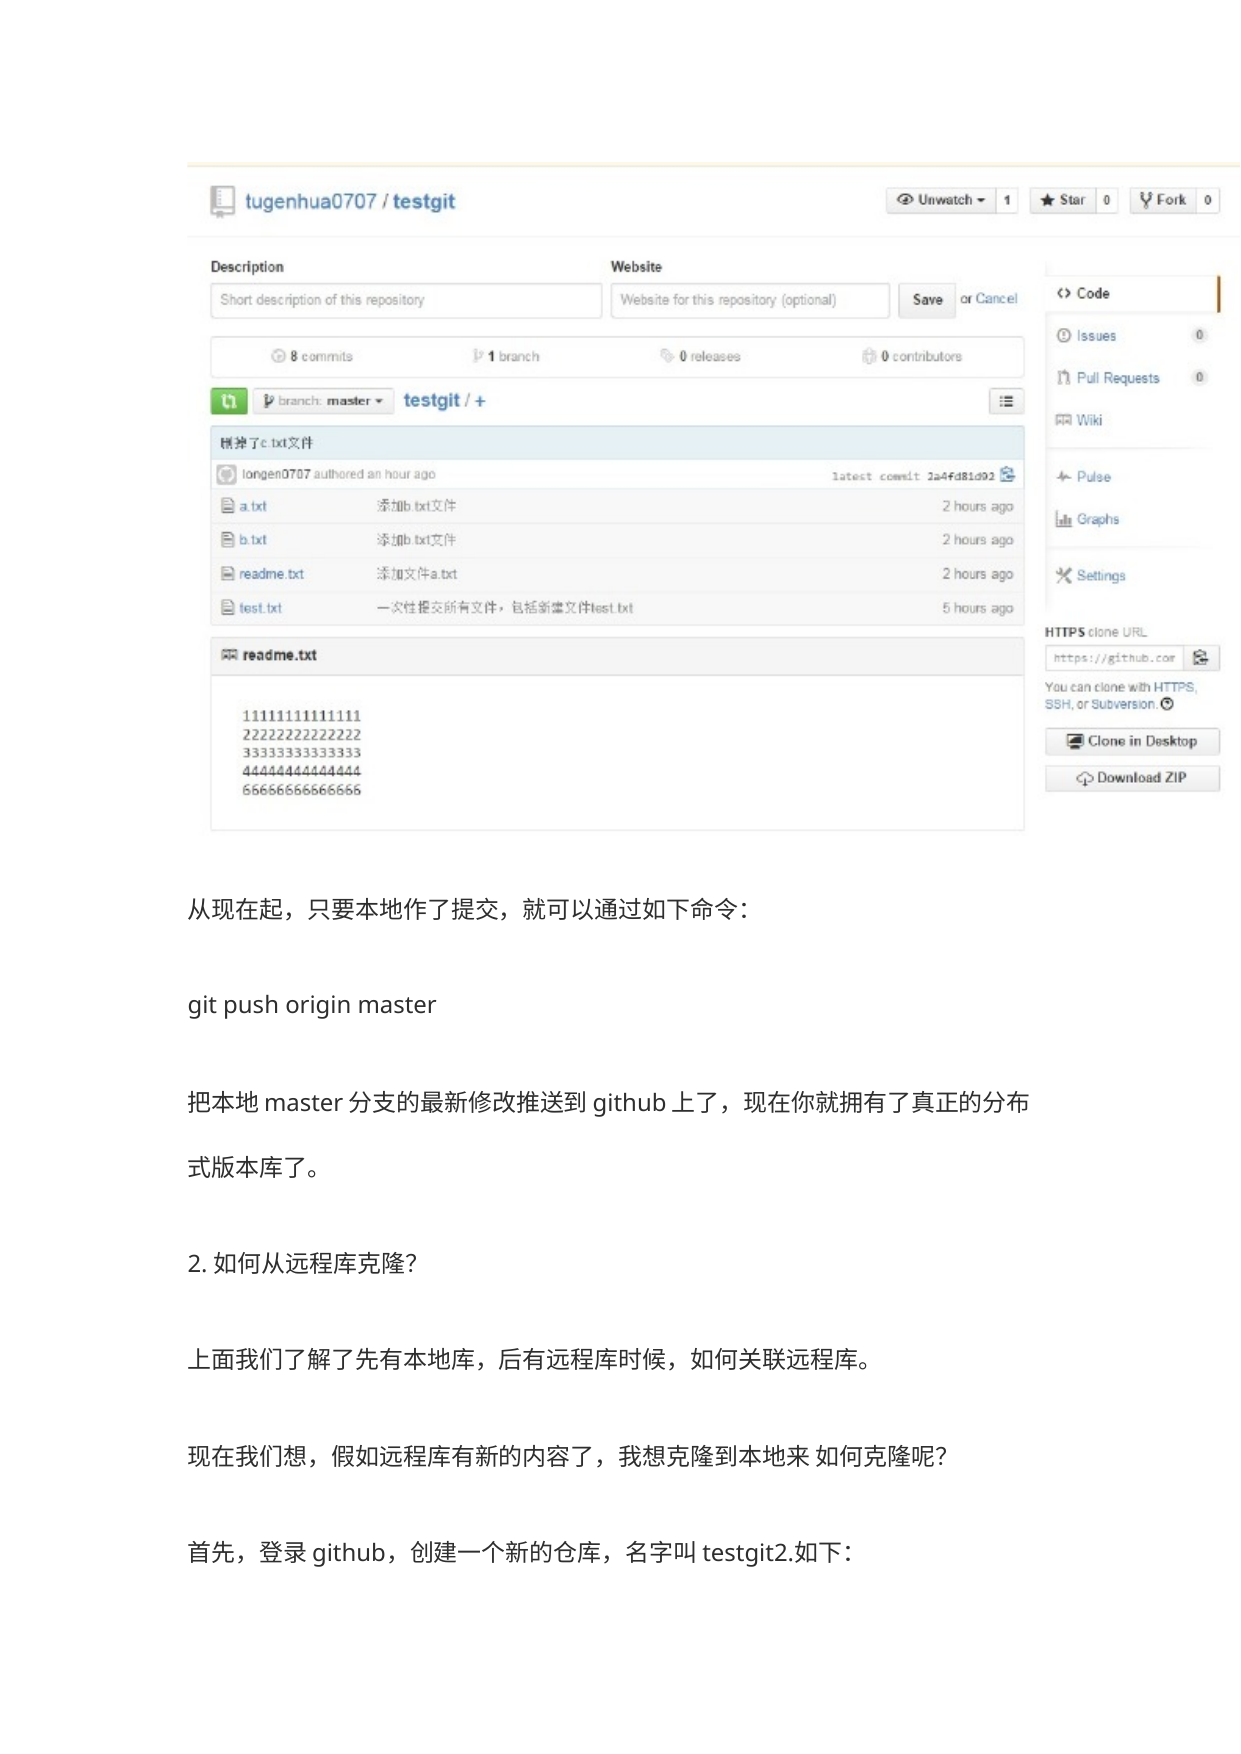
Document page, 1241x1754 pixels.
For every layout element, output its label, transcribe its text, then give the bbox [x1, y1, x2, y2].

text 首先，登录github，创建一个新的仓库，名字叫testgit2.如下： [187, 1518, 1053, 1583]
text 从现在起，只要本地作了提交，就可以通过如下命令： [187, 876, 1053, 941]
text 现在我们想，假如远程库有新的内容了，我想克隆到本地来 如何克隆呢？ [187, 1422, 1053, 1487]
picture [187, 162, 1241, 836]
text git push origin master [187, 972, 1053, 1037]
text 把本地master分支的最新修改推送到github上了，现在你就拥有了真正的分布式版本库了。 [187, 1068, 1053, 1198]
text 2. 如何从远程库克隆？ [187, 1229, 1053, 1294]
text 上面我们了解了先有本地库，后有远程库时候，如何关联远程库。 [187, 1326, 1053, 1391]
